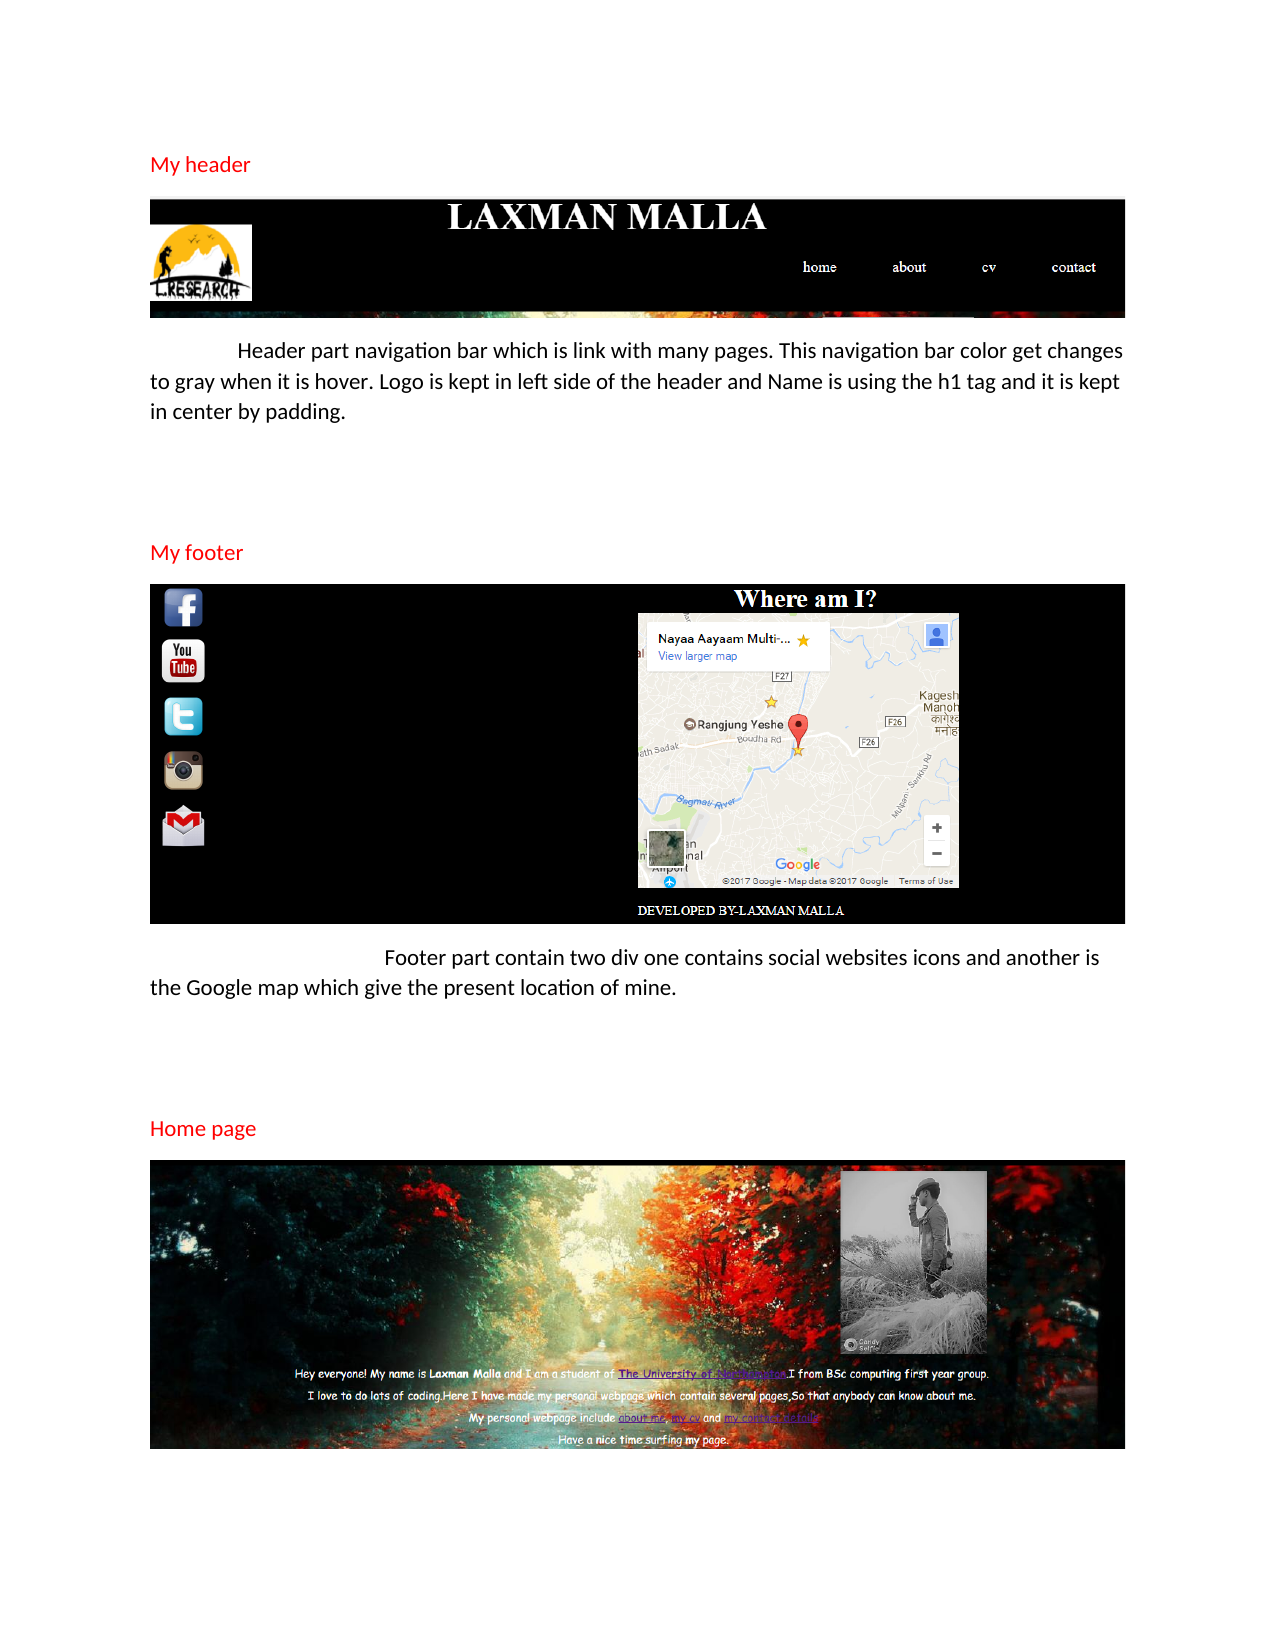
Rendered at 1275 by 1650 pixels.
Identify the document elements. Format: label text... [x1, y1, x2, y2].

picture [150, 584, 1125, 924]
text Footer part contain two div one contains social websites icons and another is the Google map which give the present location of mine. [150, 943, 1125, 1001]
picture [150, 1160, 1125, 1449]
text My footer [150, 538, 1125, 566]
text Home page [150, 1114, 1125, 1142]
text My header [150, 150, 1078, 178]
picture [150, 196, 1125, 318]
text Header part navigation bar which is link with many pages. This navigation bar color get changes to gray when it is hover. Logo is kept in left side of the header and Name is using the h1 tag and it is kept in center by padding. [150, 337, 1125, 425]
